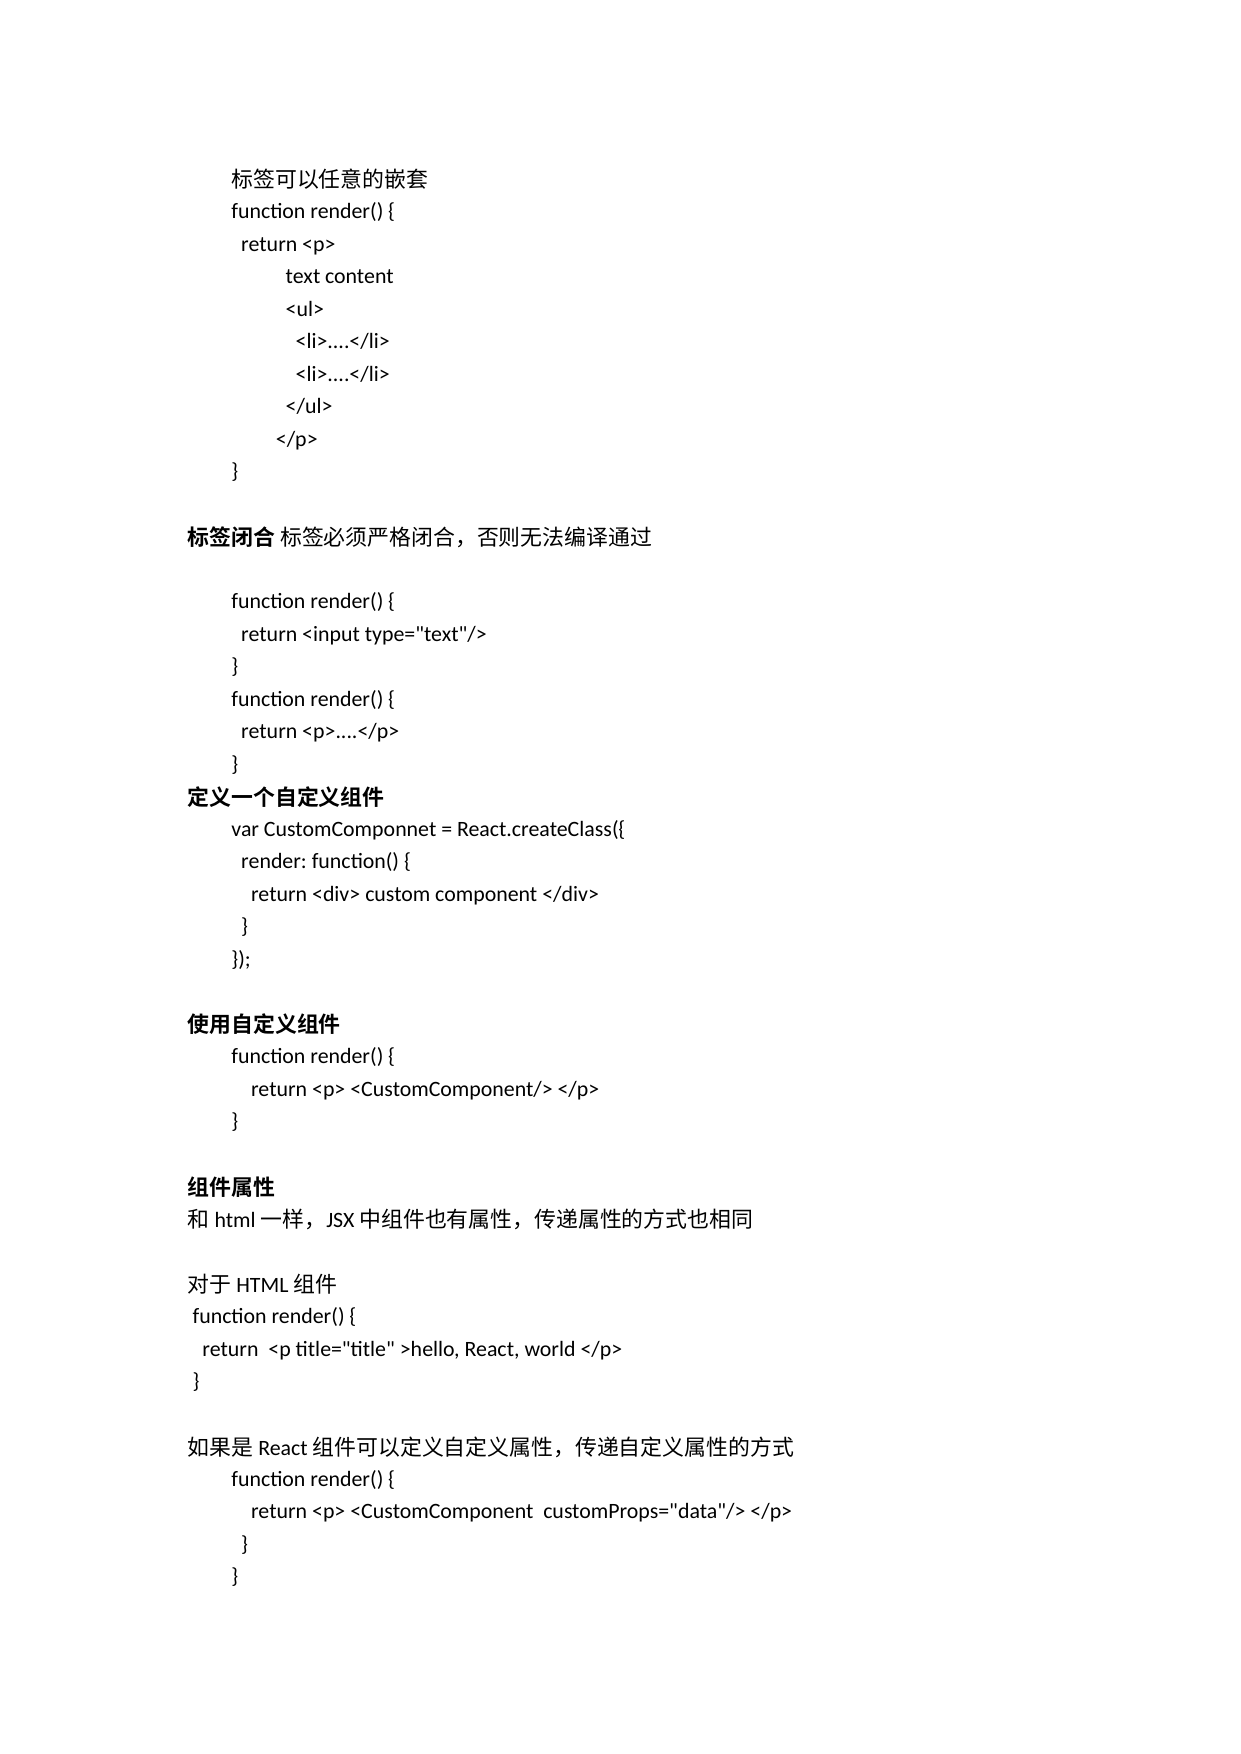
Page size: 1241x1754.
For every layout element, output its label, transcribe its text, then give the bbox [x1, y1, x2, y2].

text render: function() { [187, 844, 1053, 877]
text function render() { [187, 194, 1053, 227]
text } [187, 747, 1053, 779]
text return <p>....</p> [187, 714, 1053, 747]
text function render() { [187, 584, 1053, 617]
text 定义一个自定义组件 [187, 779, 1053, 812]
text <ul> [187, 292, 1053, 324]
text </p> [187, 422, 1053, 454]
text 使用自定义组件 [187, 1007, 1053, 1039]
text <li>....</li> [187, 357, 1053, 389]
text }); [187, 942, 1053, 974]
text return <div> custom component </div> [187, 877, 1053, 909]
text 对于 HTML 组件 [187, 1267, 1053, 1299]
text <li>....</li> [187, 324, 1053, 357]
text } [187, 1527, 1053, 1559]
text 如果是 React 组件可以定义自定义属性，传递自定义属性的方式 [187, 1429, 1053, 1462]
text return <p> [187, 227, 1053, 259]
text return <p> <CustomComponent/> </p> [187, 1072, 1053, 1104]
text text content [187, 259, 1053, 292]
text function render() { [187, 1462, 1053, 1494]
text return <p title="title" >hello, React, world </p> [187, 1332, 1053, 1364]
text function render() { [187, 1039, 1053, 1072]
text var CustomComponnet = React.createClass({ [187, 812, 1053, 844]
text function render() { [187, 682, 1053, 714]
text } [187, 649, 1053, 682]
text return <p> <CustomComponent customProps="data"/> </p> [187, 1494, 1053, 1527]
text } [187, 454, 1053, 487]
text } [187, 1559, 1053, 1592]
text 标签闭合 标签必须严格闭合，否则无法编译通过 [187, 519, 1053, 552]
text 组件属性 [187, 1169, 1053, 1202]
text } [187, 1364, 1053, 1397]
text } [187, 909, 1053, 942]
text </ul> [187, 389, 1053, 422]
text } [187, 1104, 1053, 1137]
text function render() { [187, 1299, 1053, 1332]
text 和 html 一样，JSX 中组件也有属性，传递属性的方式也相同 [187, 1202, 1053, 1234]
text 标签可以任意的嵌套 [187, 162, 1053, 194]
text return <input type="text"/> [187, 617, 1053, 649]
